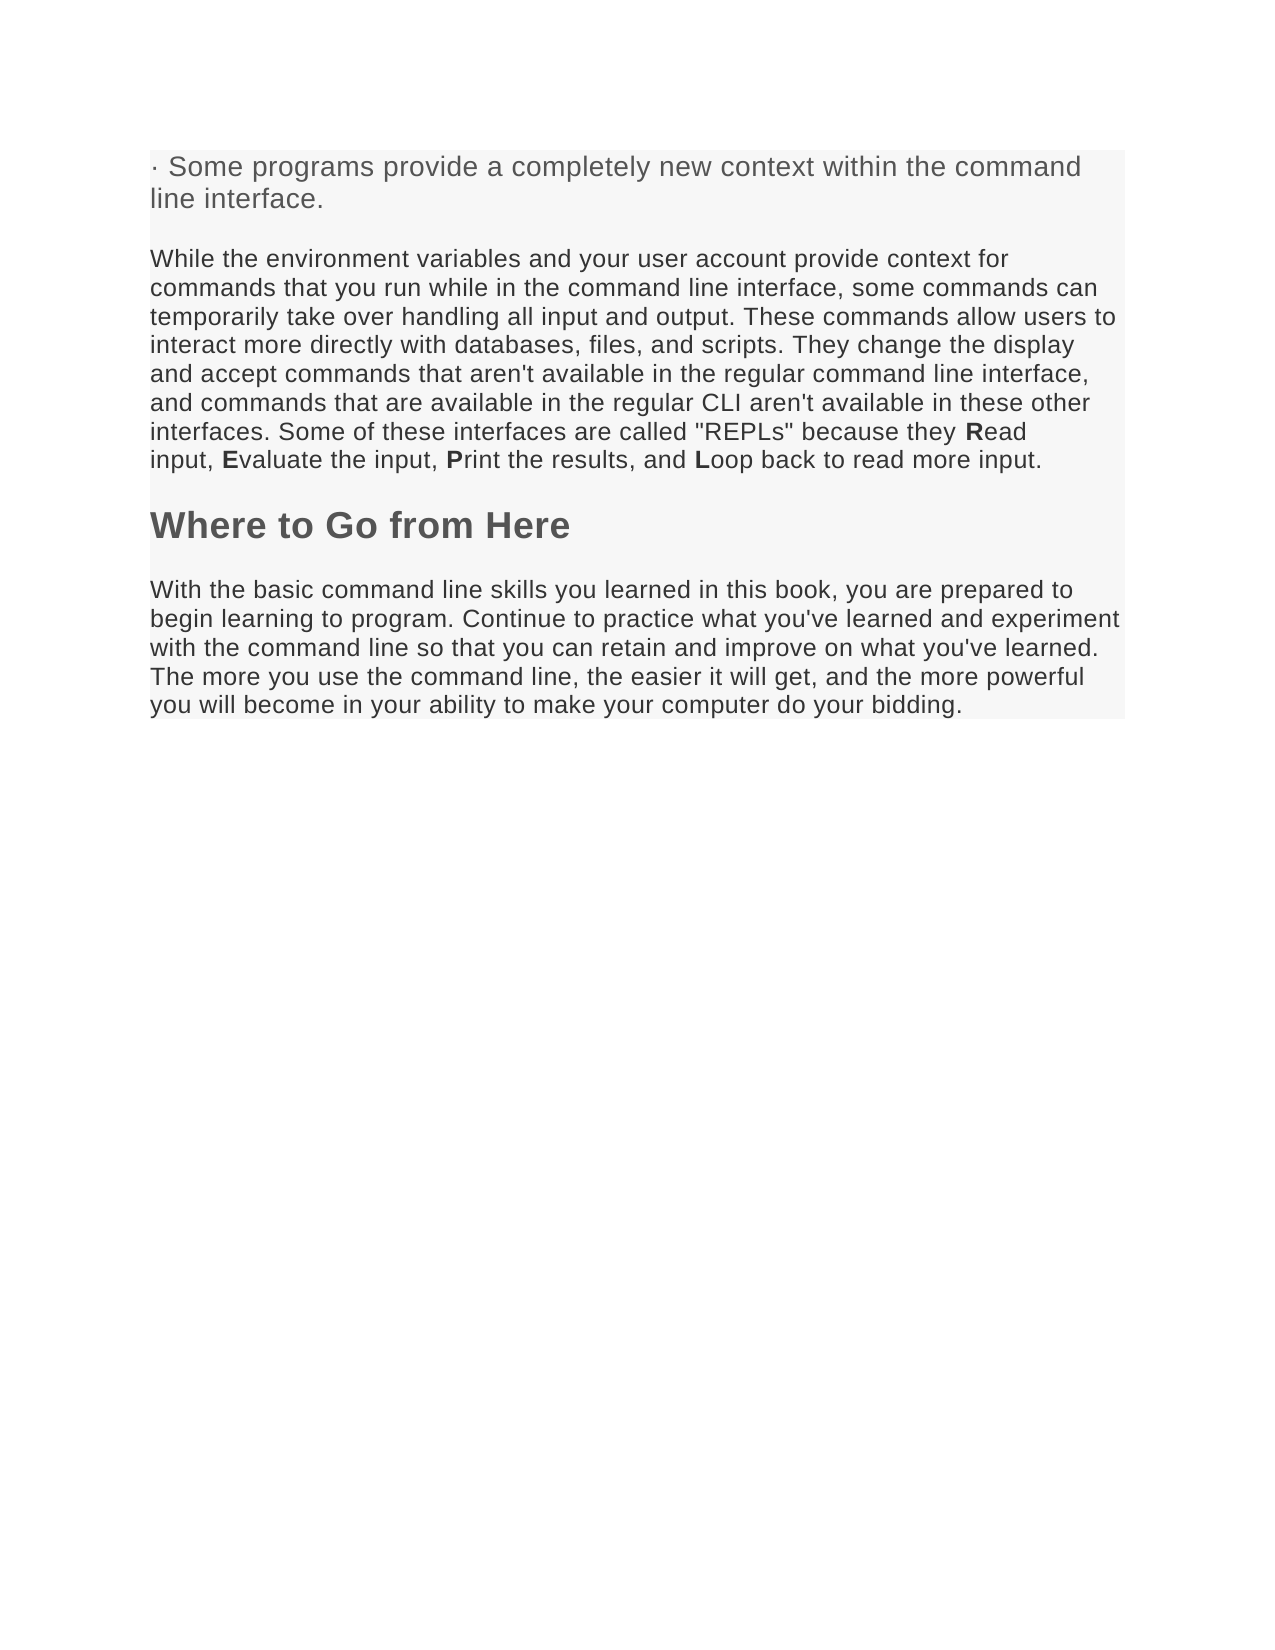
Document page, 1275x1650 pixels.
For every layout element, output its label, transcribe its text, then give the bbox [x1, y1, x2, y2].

text · Some programs provide a completely new context within the command line interface. [150, 150, 1125, 215]
text While the environment variables and your user account provide context for commands that you run while in the command line interface, some commands can temporarily take over handling all input and output. These commands allow users to interact more directly with databases, files, and scripts. They change the display and accept commands that aren't available in the regular command line interface, and commands that are available in the regular CLI aren't available in these other interfaces. Some of these interfaces are called "REPLs" because they Read input, Evaluate the input, Print the results, and Loop back to read more input. [150, 244, 1125, 474]
text Where to Go from Here [150, 503, 1125, 546]
text With the basic command line skills you learned in this book, you are prepared to begin learning to program. Continue to practice what you've learned and experiment with the command line so that you can retain and improve on what you've learned. The more you use the command line, the easier it will get, and the more powerful you will become in your ability to make your computer do your bidding. [150, 575, 1125, 719]
